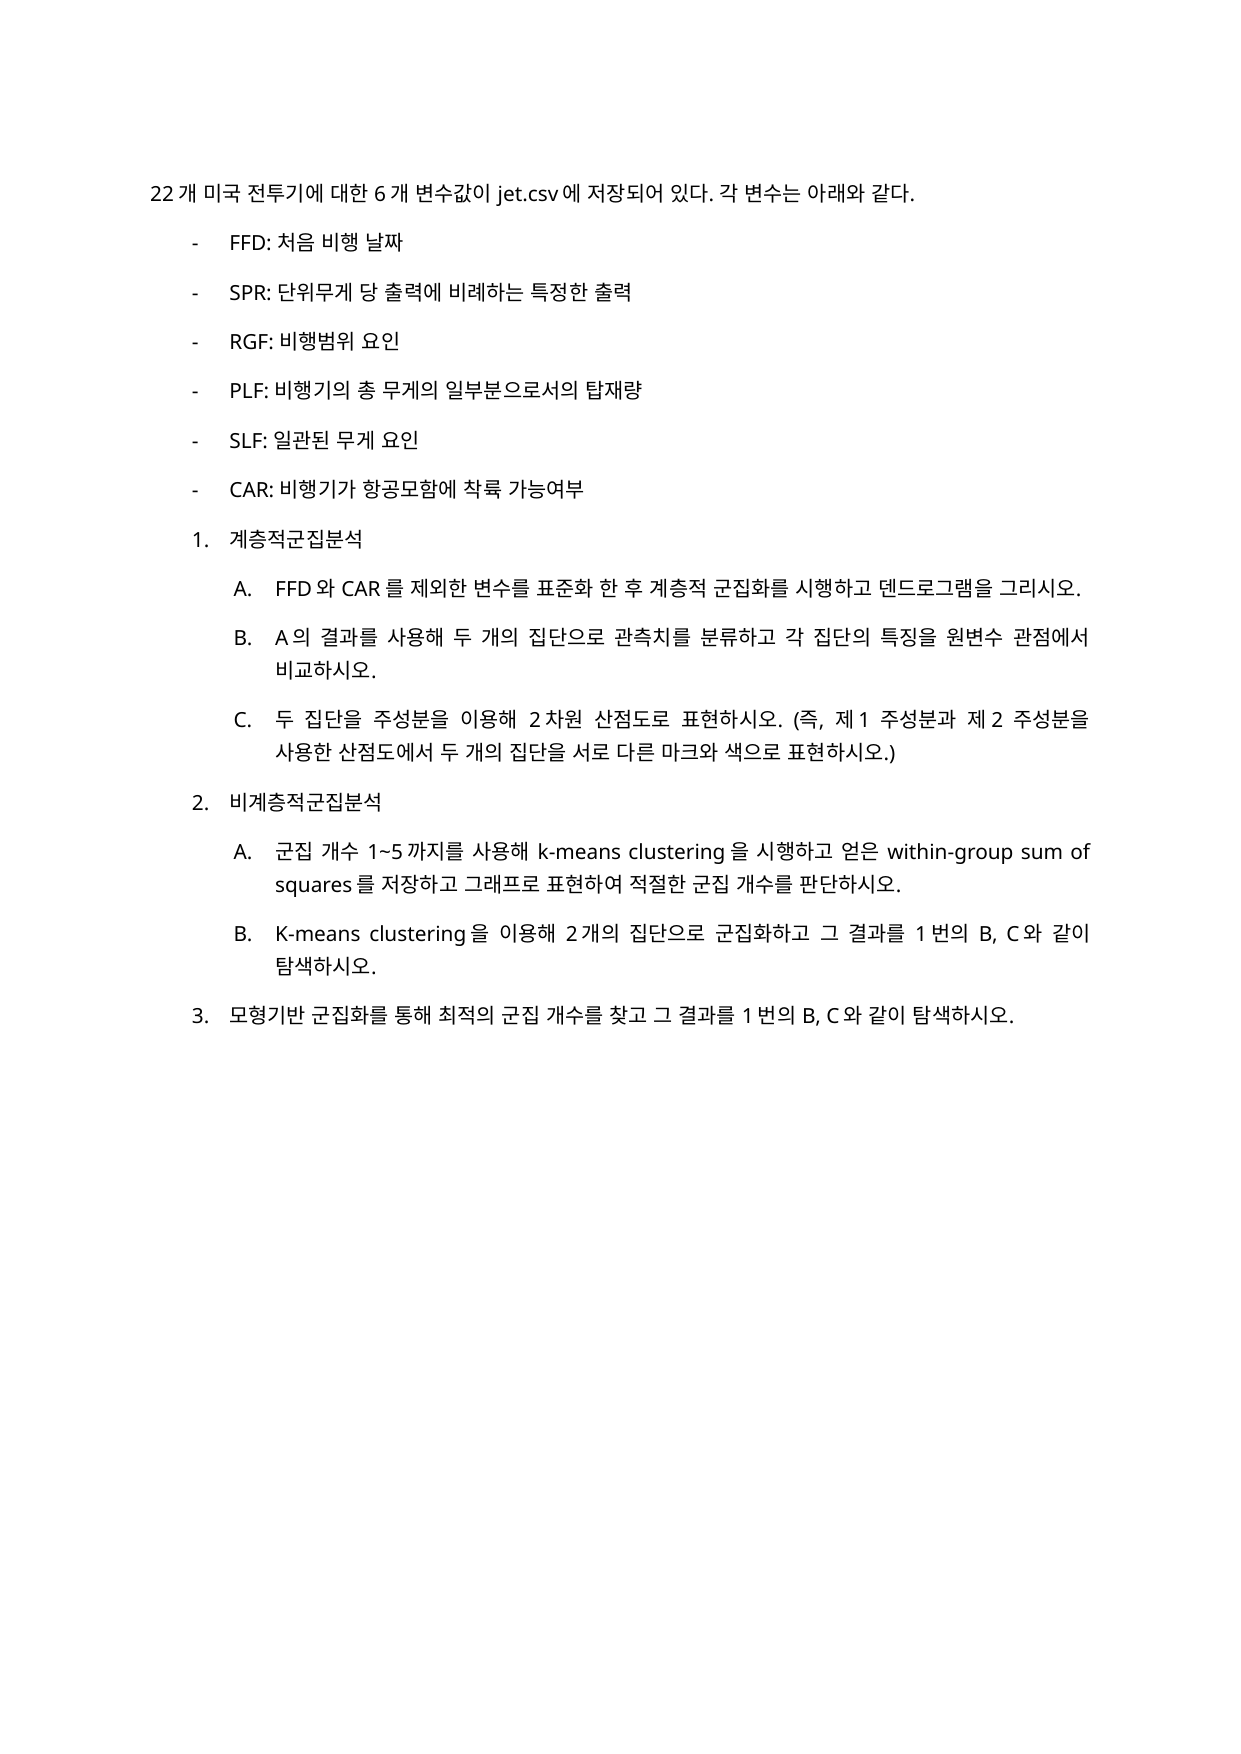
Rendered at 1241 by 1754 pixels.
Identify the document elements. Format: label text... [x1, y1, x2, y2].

list 비계층적군집분석 [192, 786, 1090, 816]
list CAR: 비행기가 항공모함에 착륙 가능여부 [192, 473, 1090, 504]
list 두 집단을 주성분을 이용해 2차원 산점도로 표현하시오. (즉, 제1 주성분과 제2 주성분을 사용한 산점도에서 두 개의 집단을 서로 다른 마크와 색으로 표현하시오.) [233, 704, 1090, 767]
list SLF: 일관된 무게 요인 [192, 424, 1090, 454]
list K-means clustering을 이용해 2개의 집단으로 군집화하고 그 결과를 1번의 B, C와 같이 탐색하시오. [233, 917, 1090, 980]
list A의 결과를 사용해 두 개의 집단으로 관측치를 분류하고 각 집단의 특징을 원변수 관점에서 비교하시오. [233, 622, 1090, 684]
list PLF: 비행기의 총 무게의 일부분으로서의 탑재량 [192, 375, 1090, 405]
text 22개 미국 전투기에 대한 6개 변수값이 jet.csv에 저장되어 있다. 각 변수는 아래와 같다. [150, 177, 1090, 207]
list 군집 개수 1~5까지를 사용해 k-means clustering을 시행하고 얻은 within-group sum of squares를 저장하고 그래프로 표현하여 적절한 군집 개수를 판단하시오. [233, 835, 1090, 898]
list SPR: 단위무게 당 출력에 비례하는 특정한 출력 [192, 276, 1090, 306]
list 모형기반 군집화를 통해 최적의 군집 개수를 찾고 그 결과를 1번의 B, C와 같이 탐색하시오. [192, 999, 1090, 1029]
list RGF: 비행범위 요인 [192, 325, 1090, 356]
list FFD와 CAR를 제외한 변수를 표준화 한 후 계층적 군집화를 시행하고 덴드로그램을 그리시오. [233, 572, 1090, 602]
list FFD: 처음 비행 날짜 [192, 227, 1090, 257]
list 계층적군집분석 [192, 523, 1090, 553]
